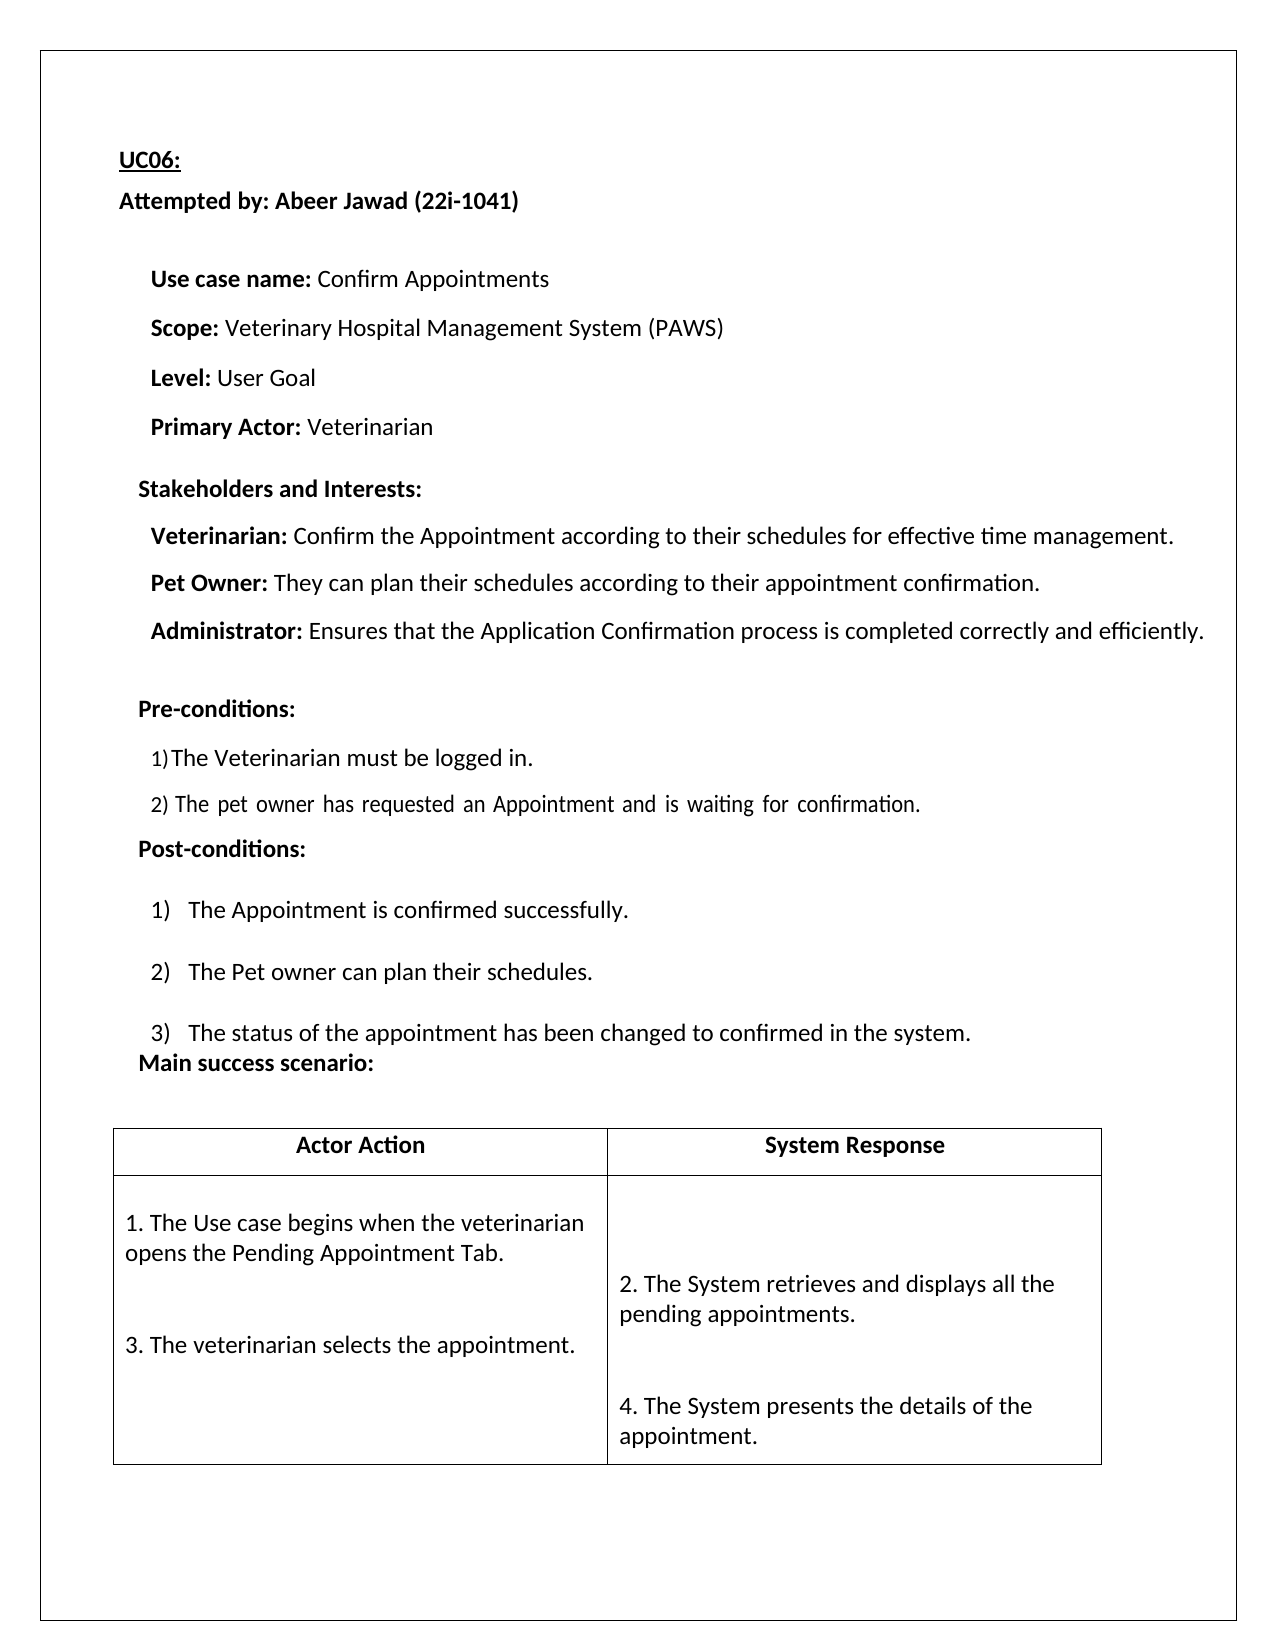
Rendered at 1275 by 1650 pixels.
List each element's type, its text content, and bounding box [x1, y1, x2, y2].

text Scope: Veterinary Hospital Management System (PAWS) [151, 312, 1236, 343]
text Veterinarian: Confirm the Appointment according to their schedules for effective time management. [151, 520, 1236, 551]
subtitle Stakeholders and Interests: [138, 473, 1236, 504]
table_header Actor Action [114, 1129, 607, 1175]
subtitle Post-conditions: [138, 833, 1236, 864]
text Use case name: Confirm Appointments [151, 263, 1236, 293]
list The pet owner has requested an Appointment and is waiting for confirmation. [150, 788, 1236, 818]
list The Appointment is confirmed successfully. [150, 894, 1236, 925]
table_cell 2. The System retrieves and displays all the pending appointments. 4. The System presents the details of the appointment. [608, 1176, 1101, 1463]
text Level: User Goal [151, 362, 1236, 392]
text Primary Actor: Veterinarian [151, 411, 1236, 442]
list The status of the appointment has been changed to confirmed in the system. [150, 1017, 1236, 1048]
text Attempted by: Abeer Jawad (22i-1041) [119, 185, 1236, 216]
table_header System Response [608, 1129, 1101, 1175]
subtitle Main success scenario: [138, 1048, 1236, 1078]
text Administrator: Ensures that the Application Confirmation process is completed correctly and efficiently. [151, 615, 1236, 645]
list The Pet owner can plan their schedules. [150, 956, 1236, 987]
table_cell 1. The Use case begins when the veterinarian opens the Pending Appointment Tab. 3. The veterinarian selects the appointment. [114, 1176, 607, 1463]
subtitle Pre-conditions: [138, 693, 1236, 723]
text Pet Owner: They can plan their schedules according to their appointment confirmation. [151, 567, 1236, 598]
list The Veterinarian must be logged in. [150, 742, 1236, 773]
text UC06: [119, 144, 1236, 175]
